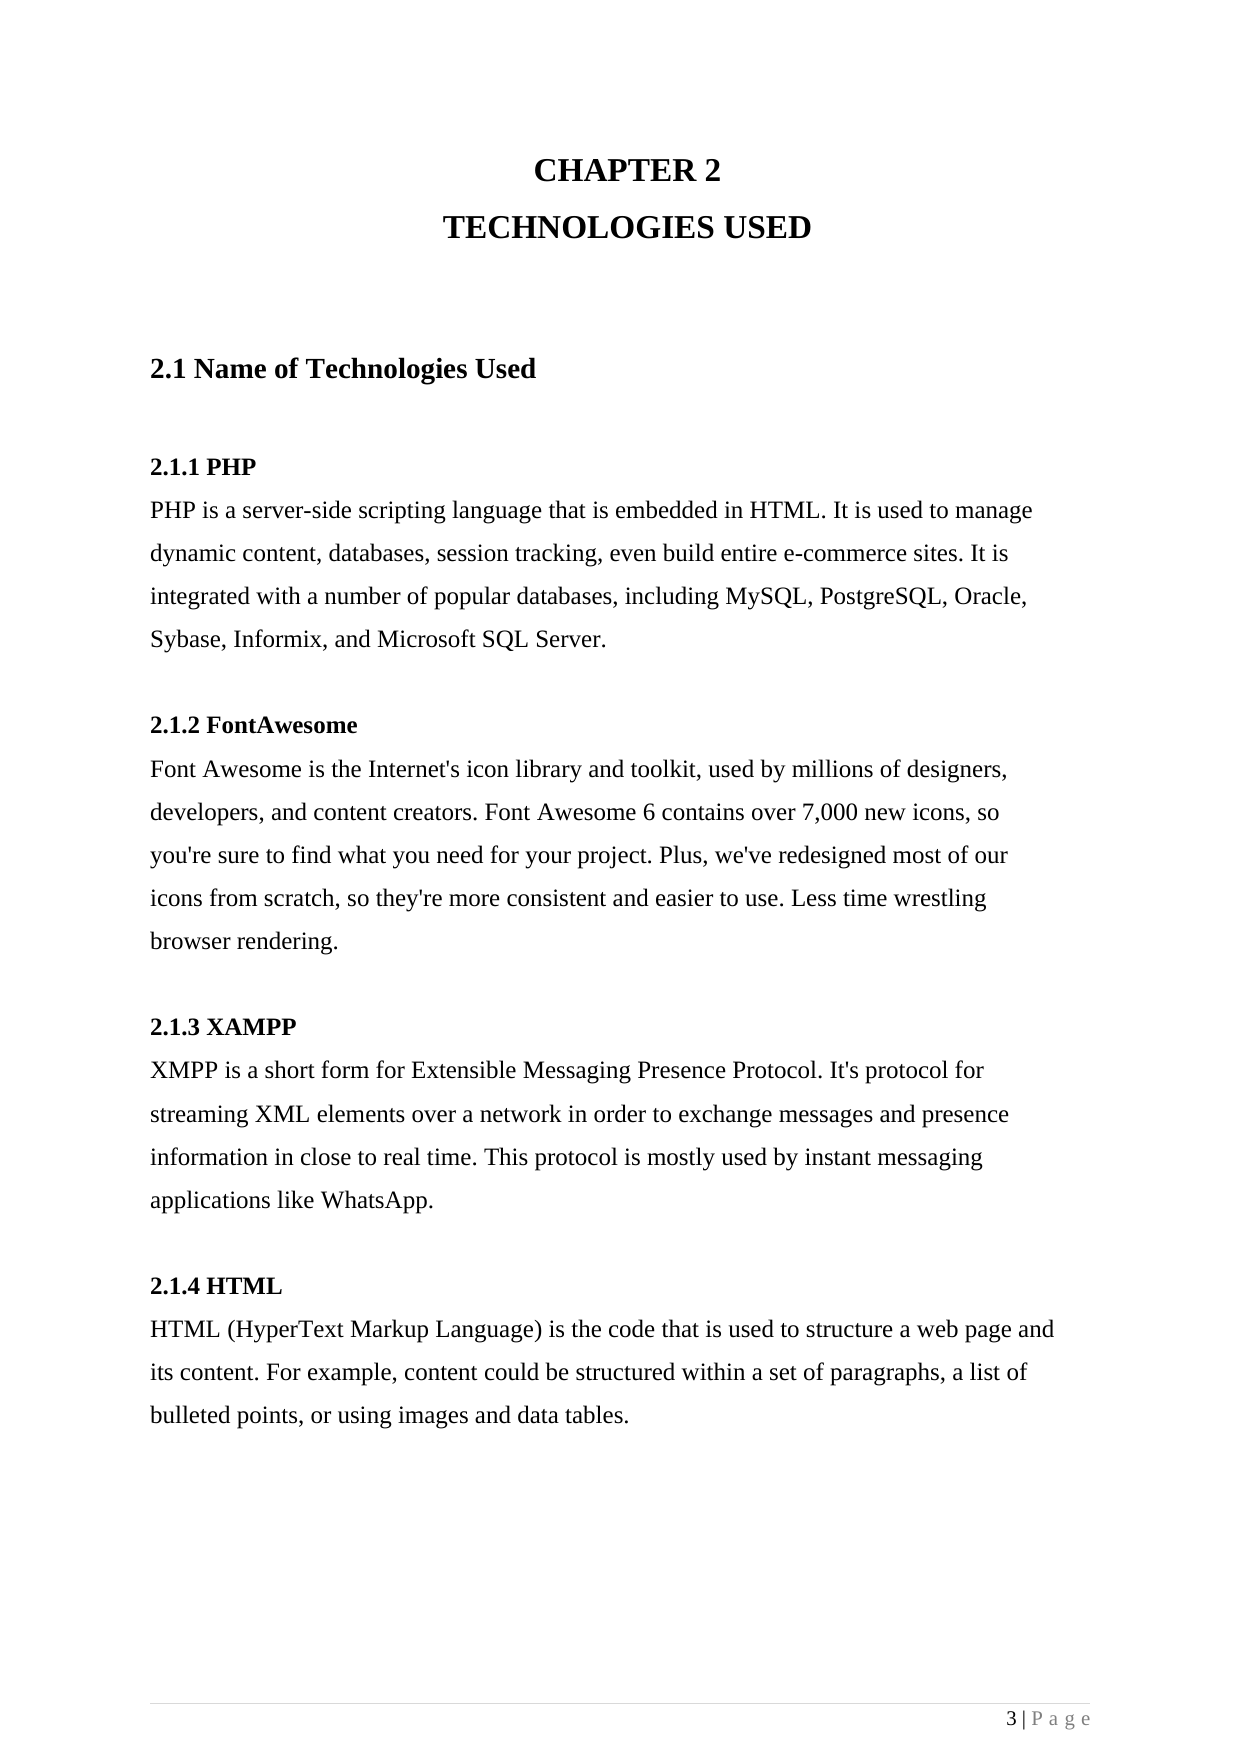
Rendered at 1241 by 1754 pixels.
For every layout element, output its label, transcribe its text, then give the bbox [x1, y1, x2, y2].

text 2.1.4 HTML [150, 1271, 1057, 1300]
text Font Awesome is the Internet's icon library and toolkit, used by millions of designers, developers, and content creators. Font Awesome 6 contains over 7,000 new icons, so you're sure to find what you need for your project. Plus, we've redesigned most of our icons from scratch, so they're more consistent and easier to use. Less time wrestling browser rendering. [150, 754, 1057, 955]
text 2.1.1 PHP [150, 452, 1057, 481]
text HTML (HyperText Markup Language) is the code that is used to structure a web page and its content. For example, content could be structured within a set of paragraphs, a list of bulleted points, or using images and data tables. [150, 1314, 1057, 1429]
text 2.1 Name of Technologies Used [150, 351, 1057, 385]
text TECHNOLOGIES USED [198, 207, 1057, 246]
text 2.1.3 XAMPP [150, 1012, 1057, 1041]
text CHAPTER 2 [150, 150, 1057, 188]
text 2.1.2 FontAwesome [150, 711, 1057, 739]
text XMPP is a short form for Extensible Messaging Presence Protocol. It's protocol for streaming XML elements over a network in order to exchange messages and presence information in close to real time. This protocol is mostly used by instant messaging applications like WhatsApp. [150, 1056, 1057, 1214]
text PHP is a server-side scripting language that is embedded in HTML. It is used to manage dynamic content, databases, session tracking, even build entire e-commerce sites. It is integrated with a number of popular databases, including MySQL, PostgreSQL, Oracle, Sybase, Informix, and Microsoft SQL Server. [150, 495, 1057, 653]
